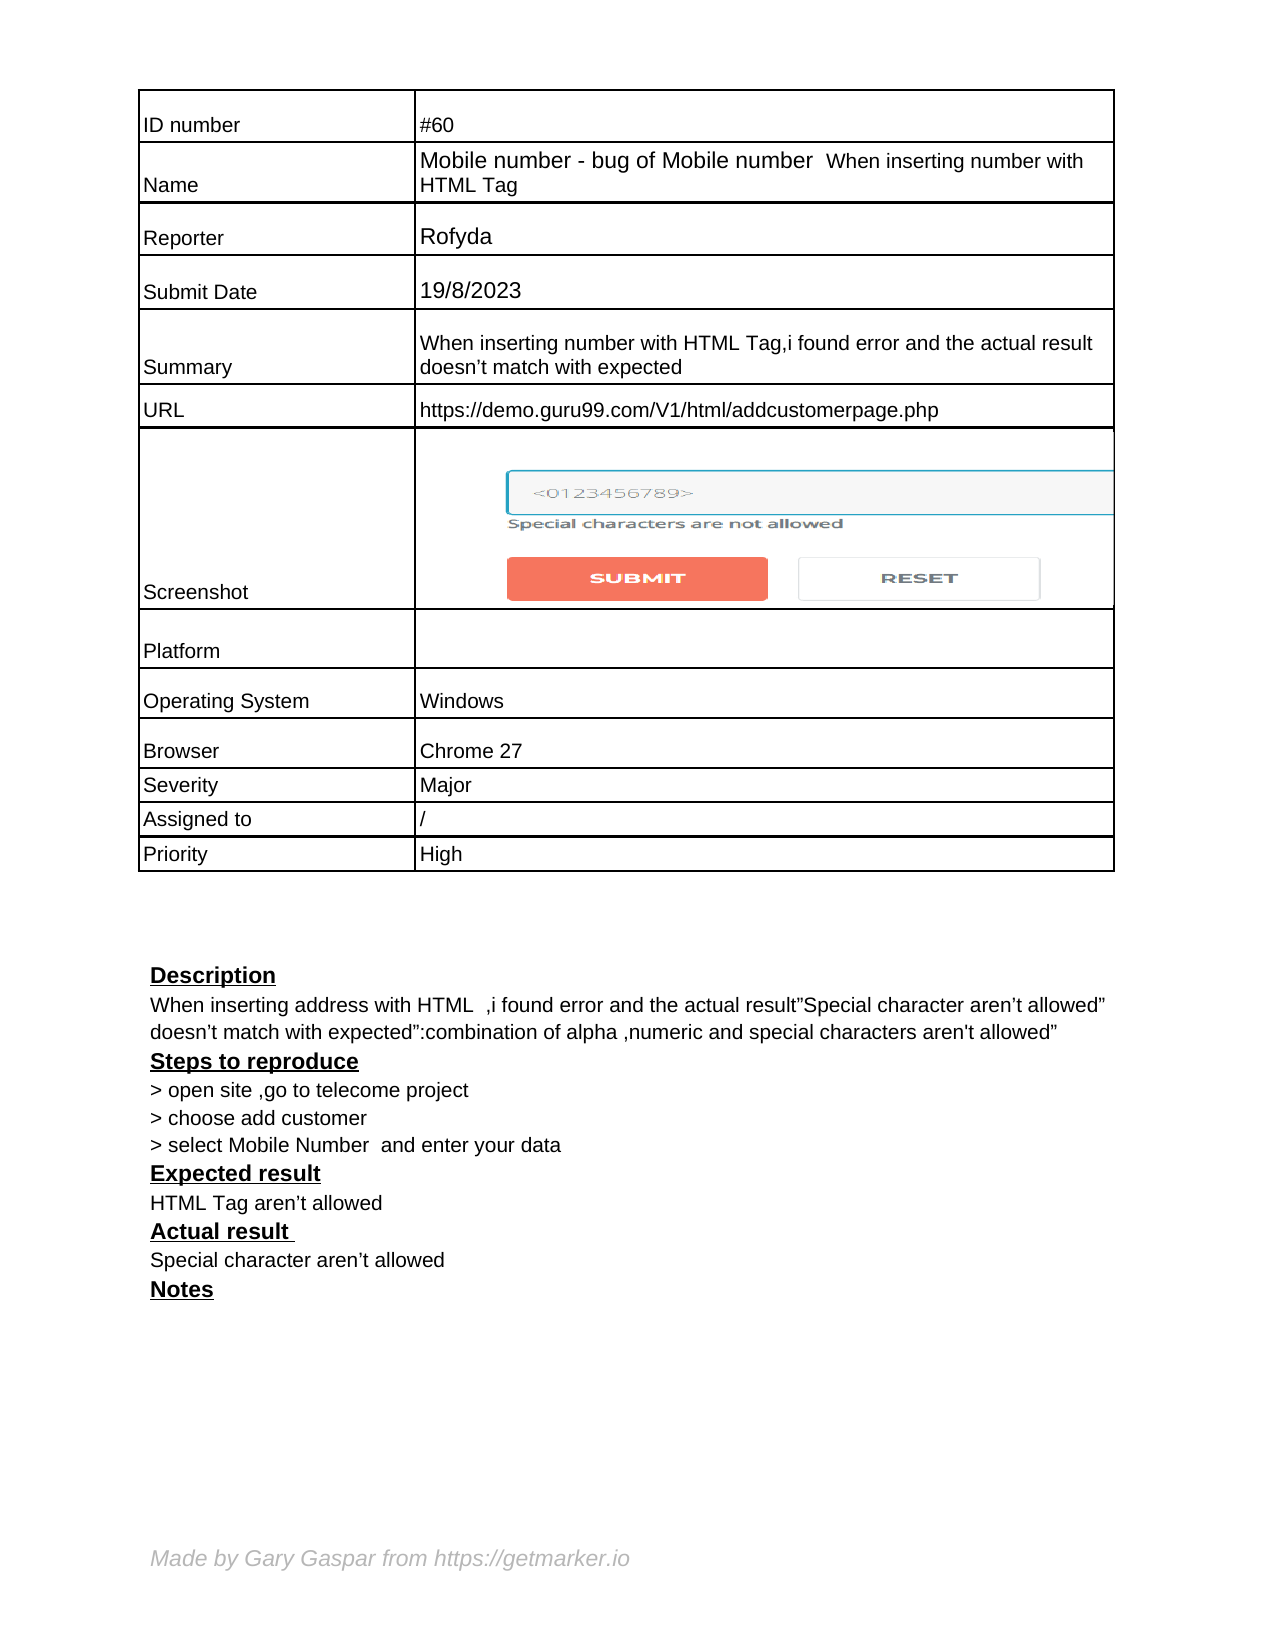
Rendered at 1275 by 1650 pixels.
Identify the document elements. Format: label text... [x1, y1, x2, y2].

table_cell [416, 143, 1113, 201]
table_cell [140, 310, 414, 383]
text When inserting address with HTML ,i found error and the actual result”Special character aren’t allowed” doesn’t match with expected”:combination of alpha ,numeric and special characters aren't allowed” [150, 993, 1125, 1044]
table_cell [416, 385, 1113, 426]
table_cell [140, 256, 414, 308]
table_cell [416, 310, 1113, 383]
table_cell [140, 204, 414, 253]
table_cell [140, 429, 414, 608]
text HTML Tag aren’t allowed [150, 1191, 1125, 1214]
text Expected result [150, 1160, 1125, 1187]
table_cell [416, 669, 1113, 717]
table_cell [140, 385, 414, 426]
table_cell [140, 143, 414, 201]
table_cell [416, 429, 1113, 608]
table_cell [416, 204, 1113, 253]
text Steps to reproduce [150, 1048, 1125, 1074]
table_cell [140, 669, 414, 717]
text Notes [150, 1276, 1125, 1302]
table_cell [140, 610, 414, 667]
text > open site ,go to telecome project [150, 1078, 1125, 1102]
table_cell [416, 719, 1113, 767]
text Actual result [150, 1218, 1125, 1244]
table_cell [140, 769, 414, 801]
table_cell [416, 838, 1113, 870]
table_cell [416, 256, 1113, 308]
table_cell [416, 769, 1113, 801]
text Description [150, 962, 1125, 989]
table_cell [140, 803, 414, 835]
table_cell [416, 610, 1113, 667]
text Special character aren’t allowed [150, 1248, 1125, 1272]
picture [419, 432, 1114, 605]
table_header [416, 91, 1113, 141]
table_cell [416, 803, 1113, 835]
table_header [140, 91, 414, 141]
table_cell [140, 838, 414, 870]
text > choose add customer [150, 1105, 1125, 1129]
text > select Mobile Number and enter your data [150, 1133, 1125, 1157]
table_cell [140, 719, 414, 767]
